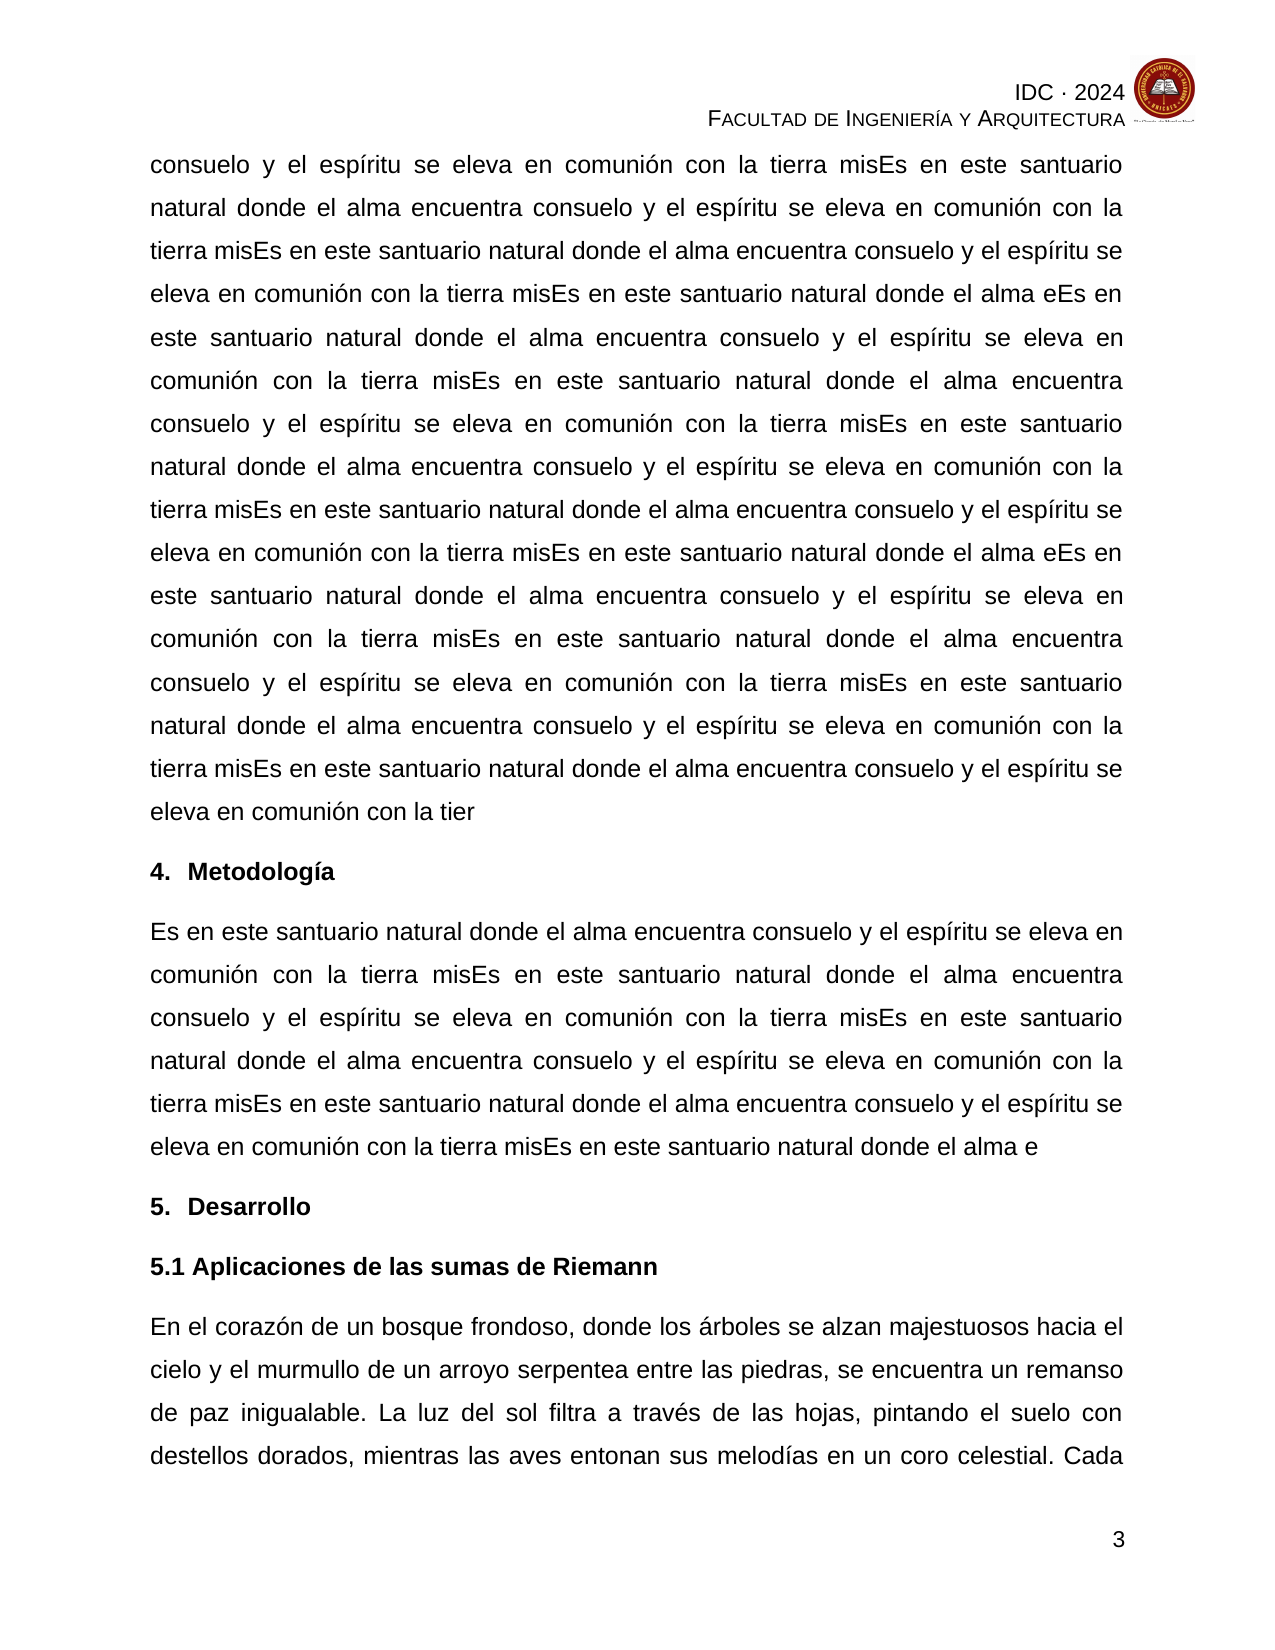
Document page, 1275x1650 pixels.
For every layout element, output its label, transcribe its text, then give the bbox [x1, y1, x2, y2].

list Desarrollo [150, 1192, 1125, 1221]
text Es en este santuario natural donde el alma encuentra consuelo y el espíritu se eleva en comunión con la tierra misEs en este santuario natural donde el alma encuentra consuelo y el espíritu se eleva en comunión con la tierra misEs en este santuario natural donde el alma encuentra consuelo y el espíritu se eleva en comunión con la tierra misEs en este santuario natural donde el alma encuentra consuelo y el espíritu se eleva en comunión con la tierra misEs en este santuario natural donde el alma e [150, 916, 1125, 1161]
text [150, 150, 1125, 826]
picture [1129, 55, 1196, 122]
list Metodología [150, 857, 1125, 885]
text 5.1 Aplicaciones de las sumas de Riemann [150, 1252, 1125, 1280]
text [150, 1311, 1125, 1469]
